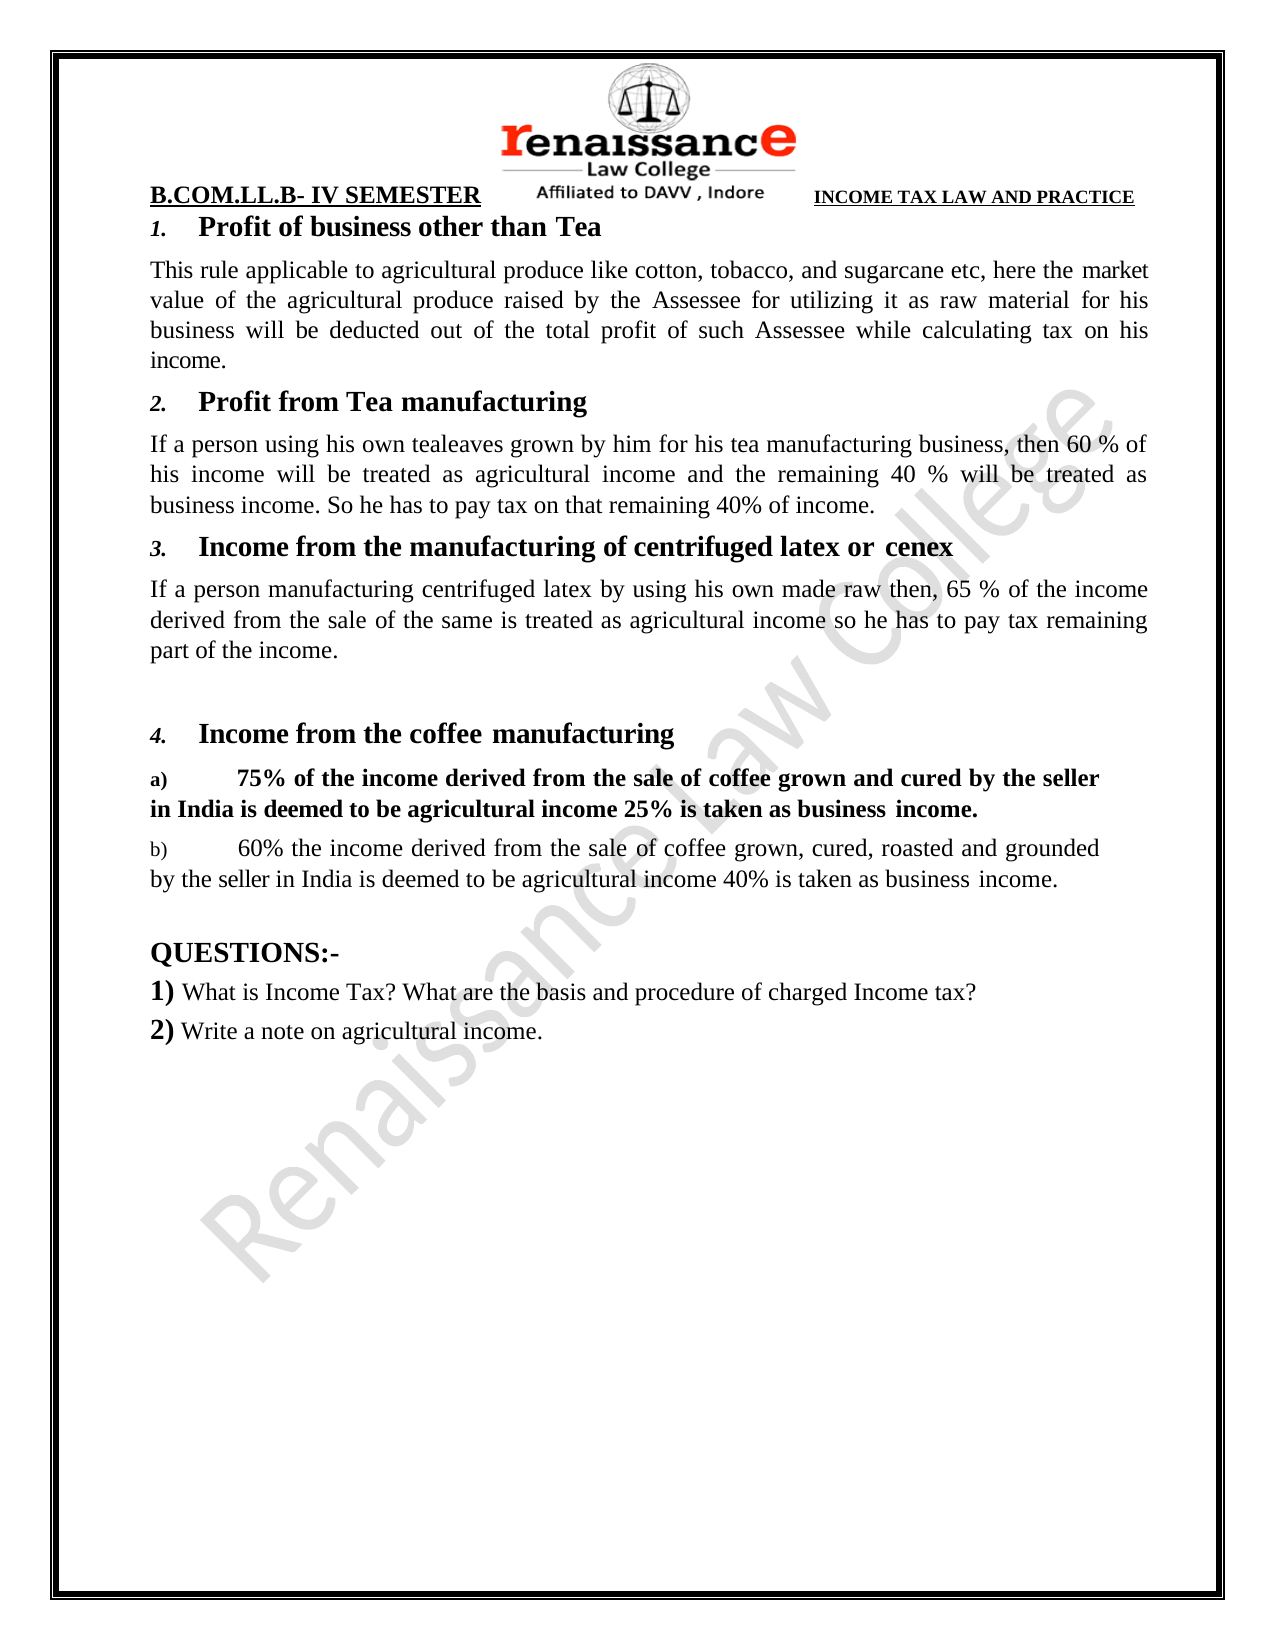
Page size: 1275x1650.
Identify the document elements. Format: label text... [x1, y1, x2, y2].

subtitle Profit from Tea manufacturing [150, 384, 1181, 417]
text 1) What is Income Tax? What are the basis and procedure of charged Income tax? [150, 973, 1181, 1007]
text This rule applicable to agricultural produce like cotton, tobacco, and sugarcane etc, here the market value of the agricultural produce raised by the Assessee for utilizing it as raw material for his business will be deducted out of the total profit of such Assessee while calculating tax on his income. [150, 255, 1148, 374]
text If a person manufacturing centrifuged latex by using his own made raw then, 65 % of the income derived from the sale of the same is treated as agricultural income so he has to pay tax remaining part of the income. [150, 574, 1148, 663]
subtitle 75% of the income derived from the sale of coffee grown and cured by the seller in India is deemed to be agricultural income 25% is taken as business income. [150, 763, 1101, 822]
text QUESTIONS:- [150, 935, 1181, 968]
subtitle Income from the coffee manufacturing [150, 717, 1181, 750]
subtitle Income from the manufacturing of centrifuged latex or cenex [150, 529, 1181, 562]
subtitle Profit of business other than Tea [150, 209, 1181, 242]
text If a person using his own tealeaves grown by him for his tea manufacturing business, then 60 % of his income will be treated as agricultural income and the remaining 40 % will be treated as business income. So he has to pay tax on that remaining 40% of income. [150, 429, 1148, 518]
picture [486, 63, 814, 204]
text 2) Write a note on agricultural income. [150, 1012, 1181, 1046]
list 60% the income derived from the sale of coffee grown, cured, roasted and grounded by the seller in India is deemed to be agricultural income 40% is taken as business income. [150, 833, 1100, 893]
